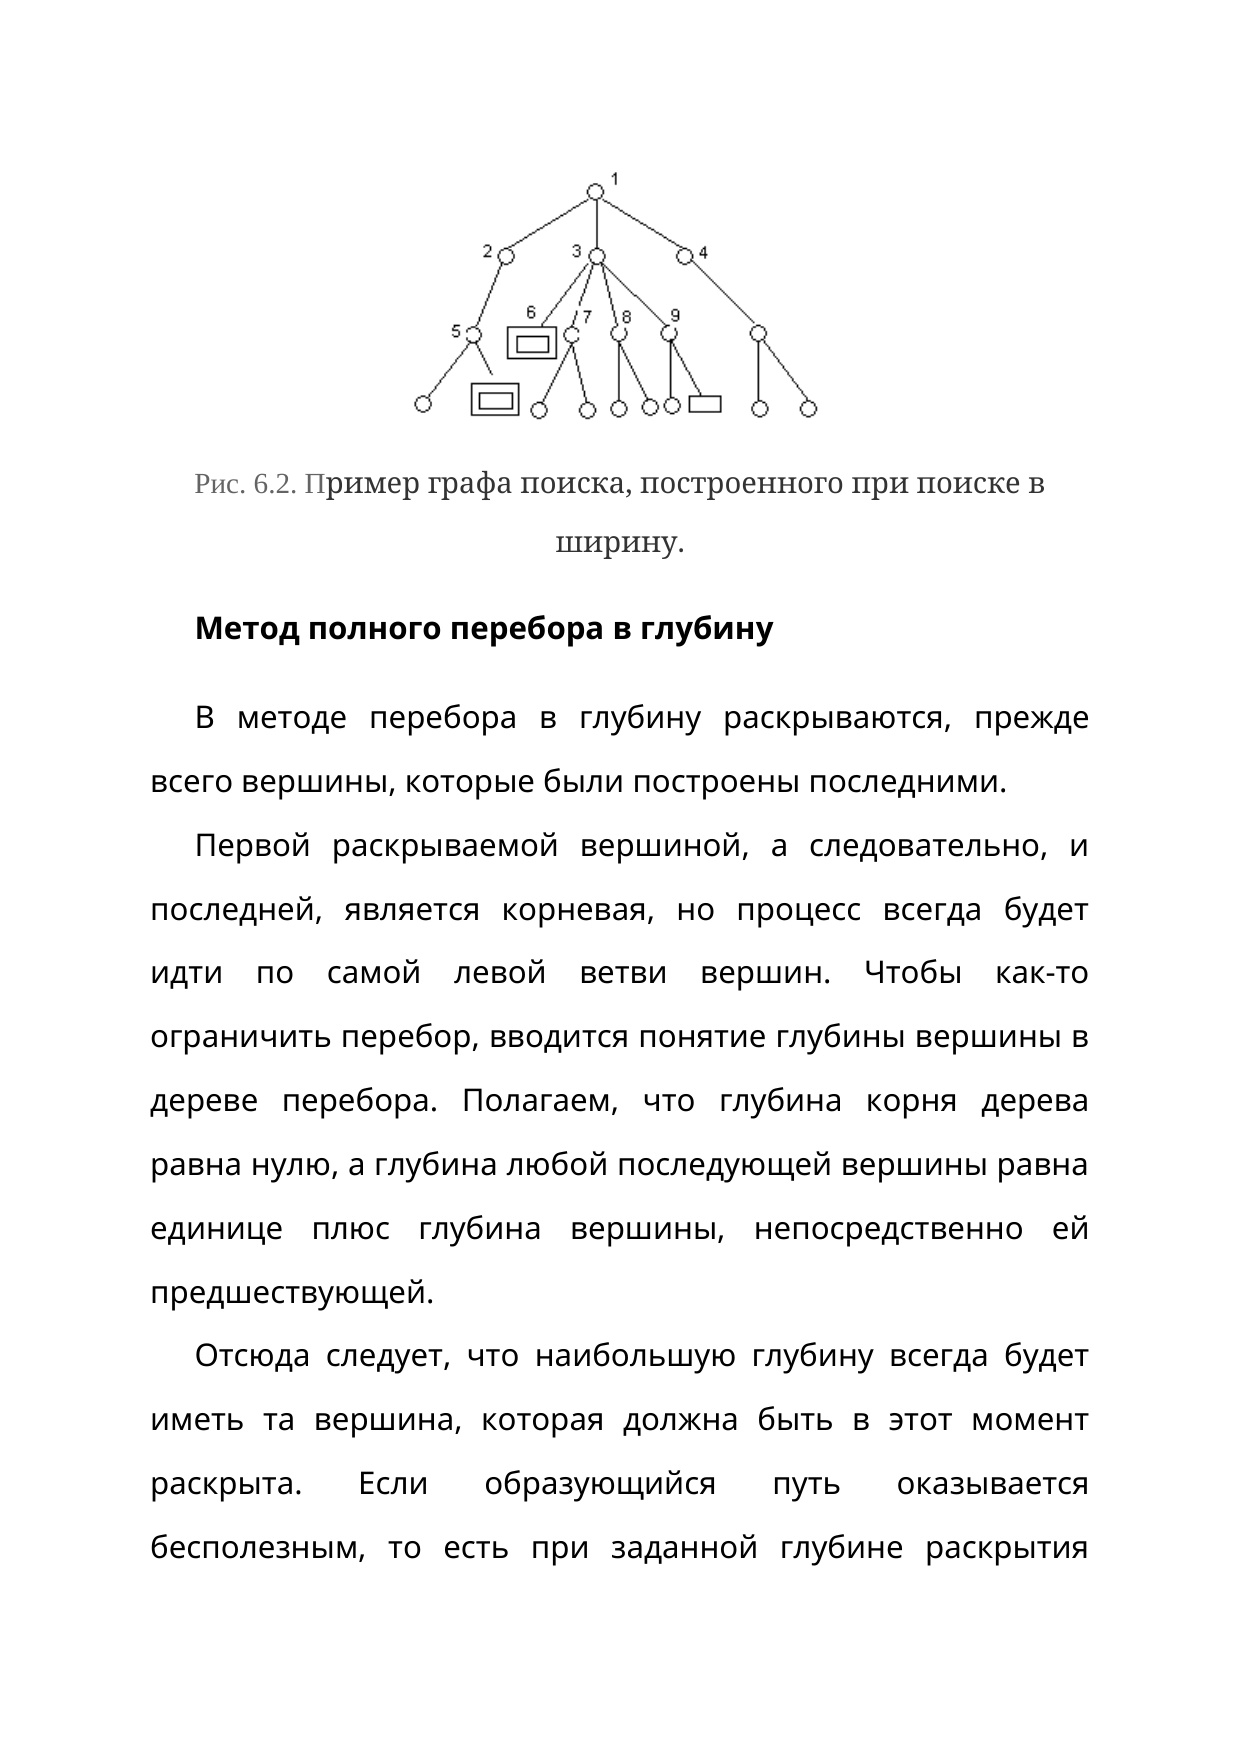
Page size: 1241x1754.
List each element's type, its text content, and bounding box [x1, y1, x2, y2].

text Рис. 6.2. Пример графа поиска, построенного при поиске в ширину. [150, 462, 1090, 561]
text В методе перебора в глубину раскрываются, прежде всего вершины, которые были построены последними. [150, 695, 1090, 801]
text Первой раскрываемой вершиной, а следовательно, и последней, является корневая, но процесс всегда будет идти по самой левой ветви вершин. Чтобы как-то ограничить перебор, вводится понятие глубины вершины в дереве перебора. Полагаем, что глубина корня дерева равна нулю, а глубина любой последующей вершины равна единице плюс глубина вершины, непосредственно ей предшествующей. [150, 823, 1090, 1312]
picture [396, 150, 844, 446]
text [150, 1333, 1090, 1568]
text Метод полного перебора в глубину [150, 606, 1090, 649]
